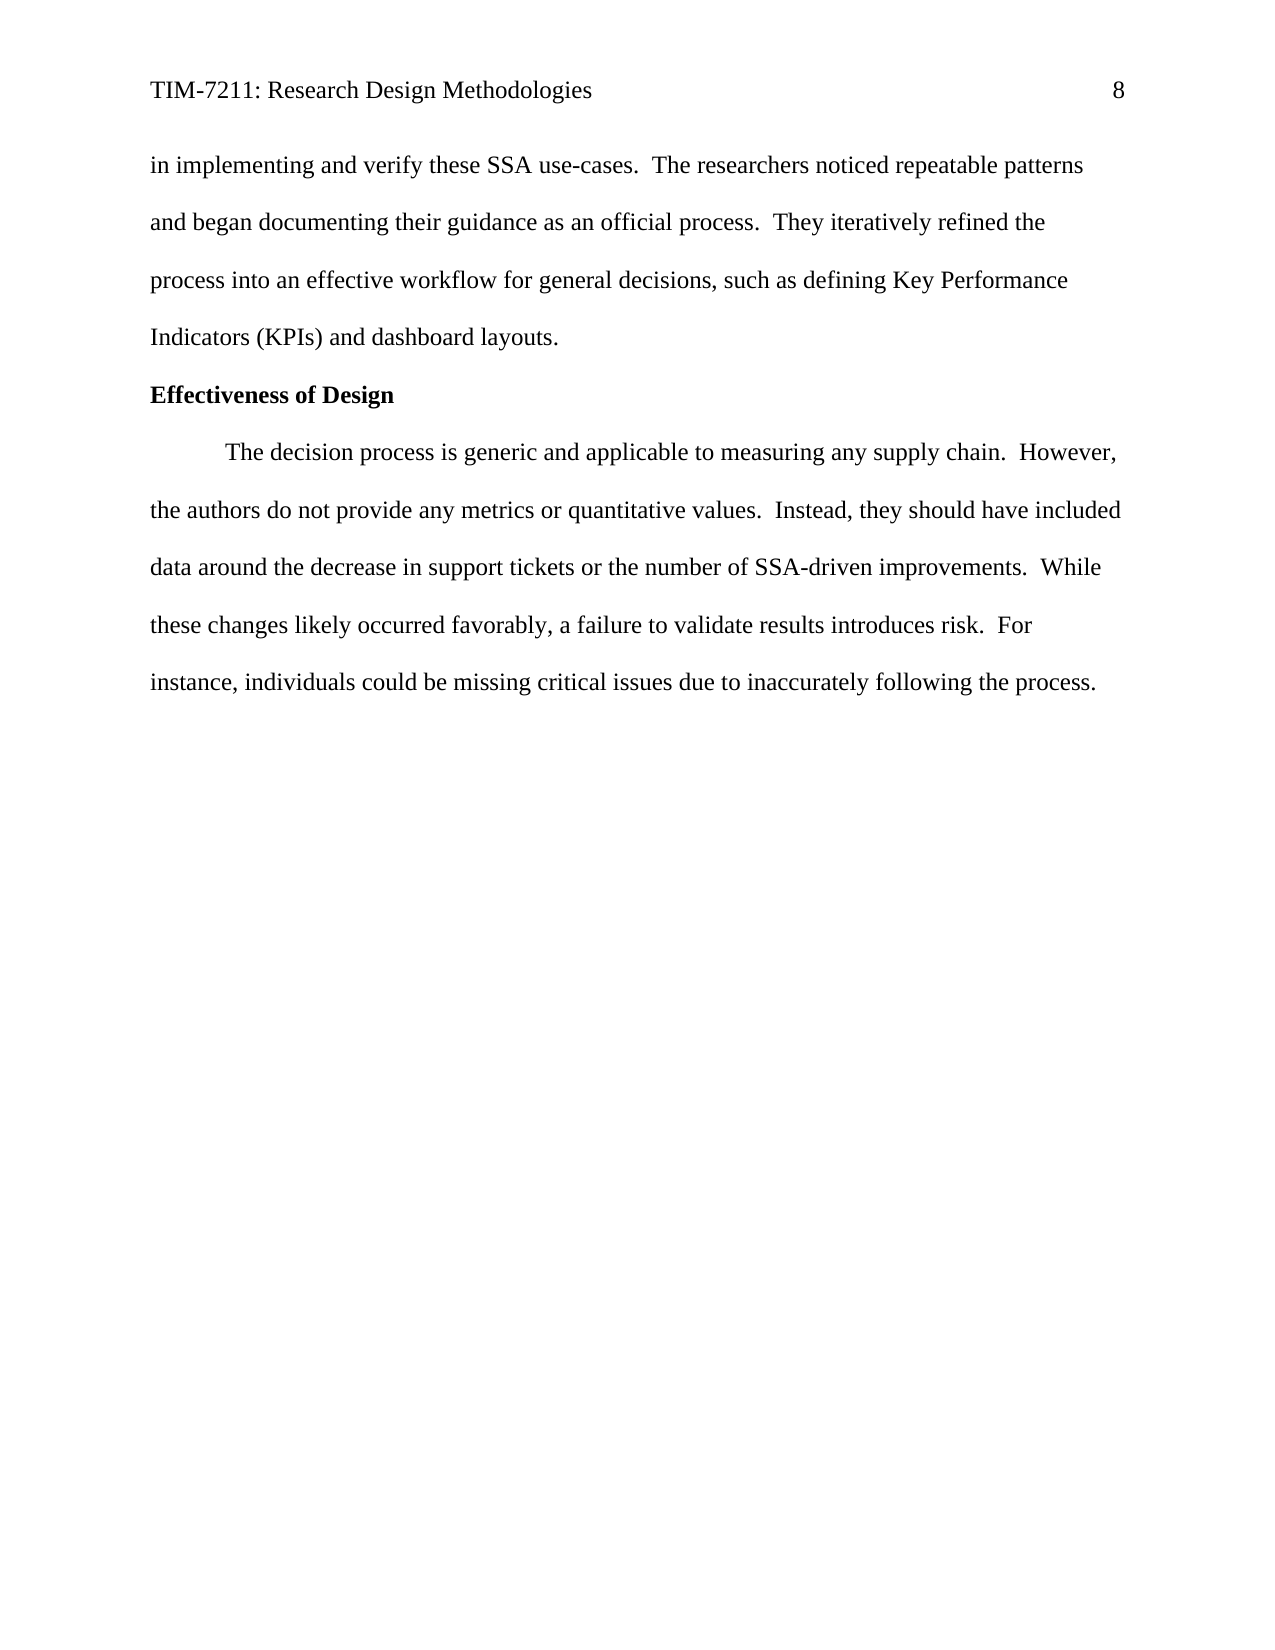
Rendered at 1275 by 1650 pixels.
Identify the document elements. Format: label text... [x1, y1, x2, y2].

subtitle Effectiveness of Design [150, 380, 1125, 409]
text The decision process is generic and applicable to measuring any supply chain. However, the authors do not provide any metrics or quantitative values. Instead, they should have included data around the decrease in support tickets or the number of SSA-driven improvements. While these changes likely occurred favorably, a failure to validate results introduces risk. For instance, individuals could be missing critical issues due to inaccurately following the process. [150, 437, 1125, 696]
